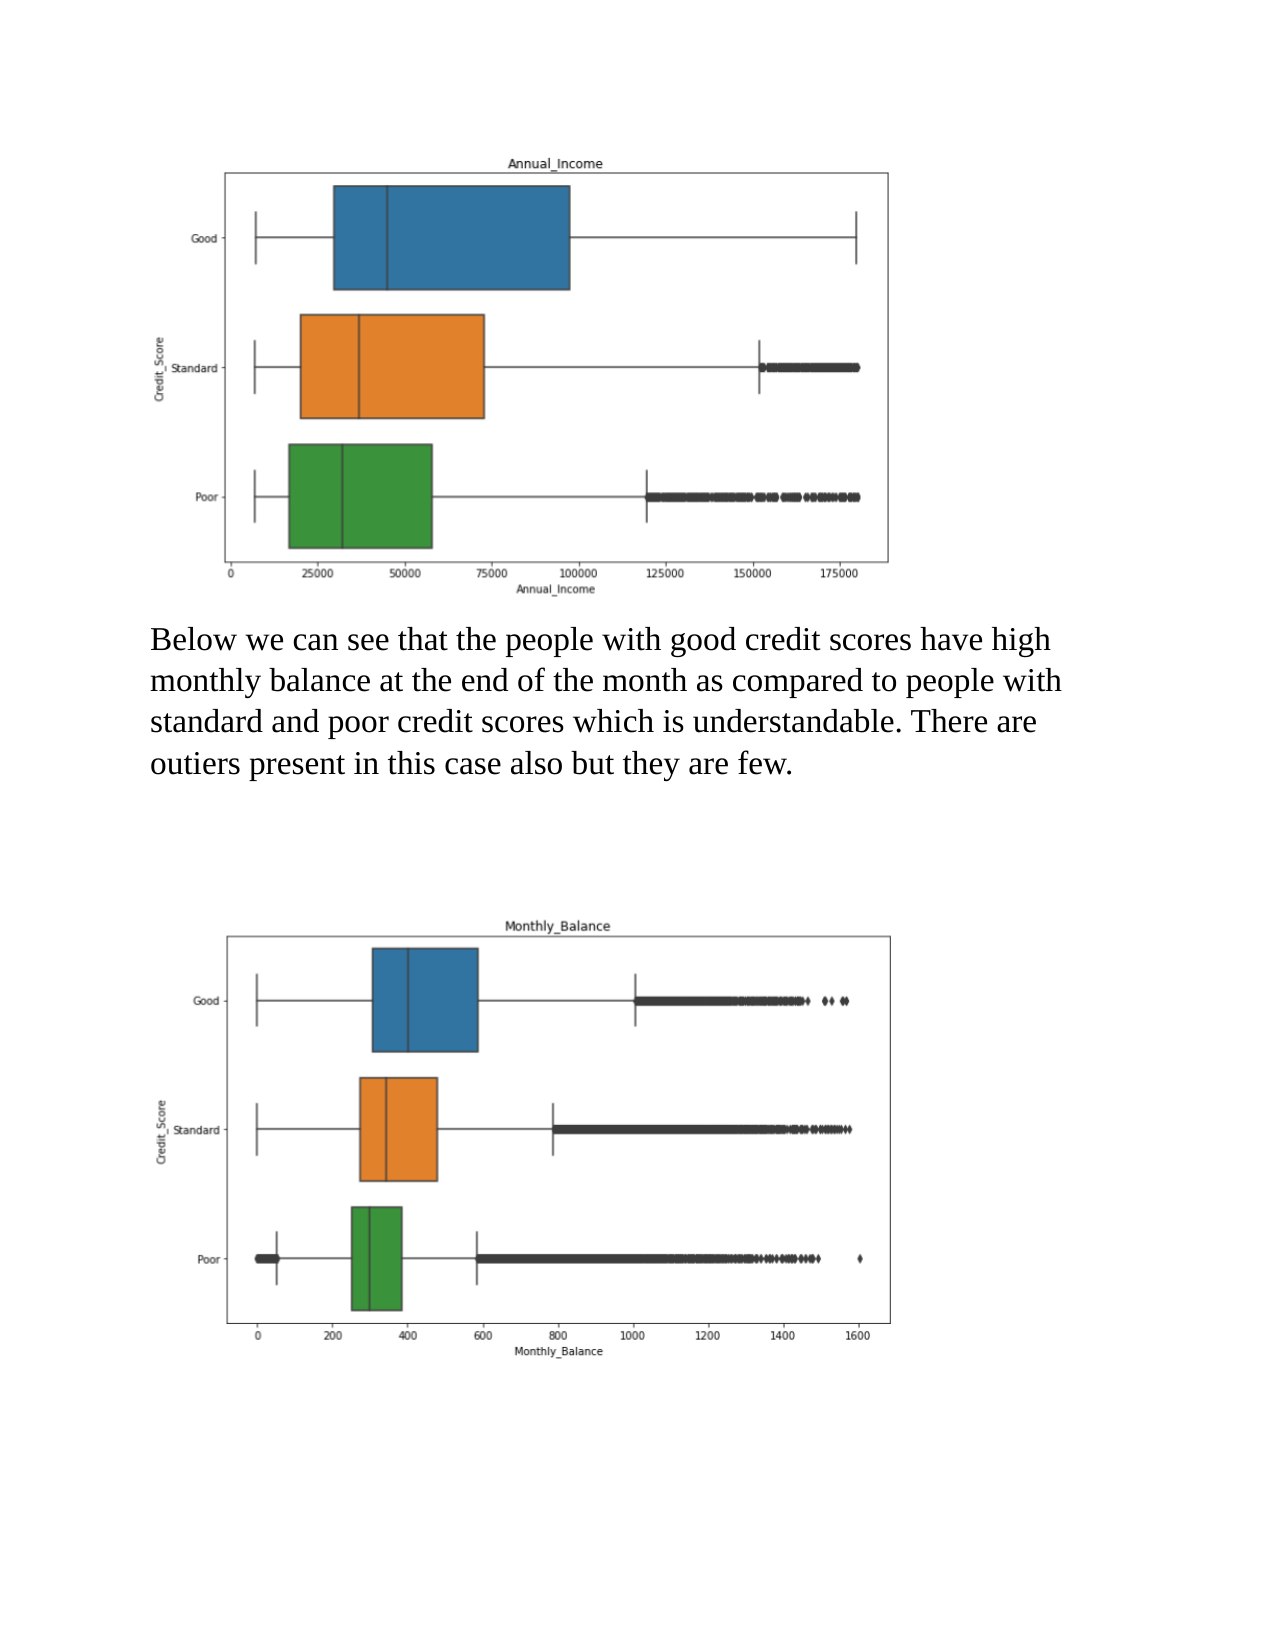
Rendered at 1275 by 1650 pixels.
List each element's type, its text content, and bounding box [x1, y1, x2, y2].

picture [150, 150, 923, 600]
picture [150, 917, 919, 1373]
text Below we can see that the people with good credit scores have high monthly balance at the end of the month as compared to people with standard and poor credit scores which is understandable. There are outiers present in this case also but they are few. [150, 619, 1125, 781]
